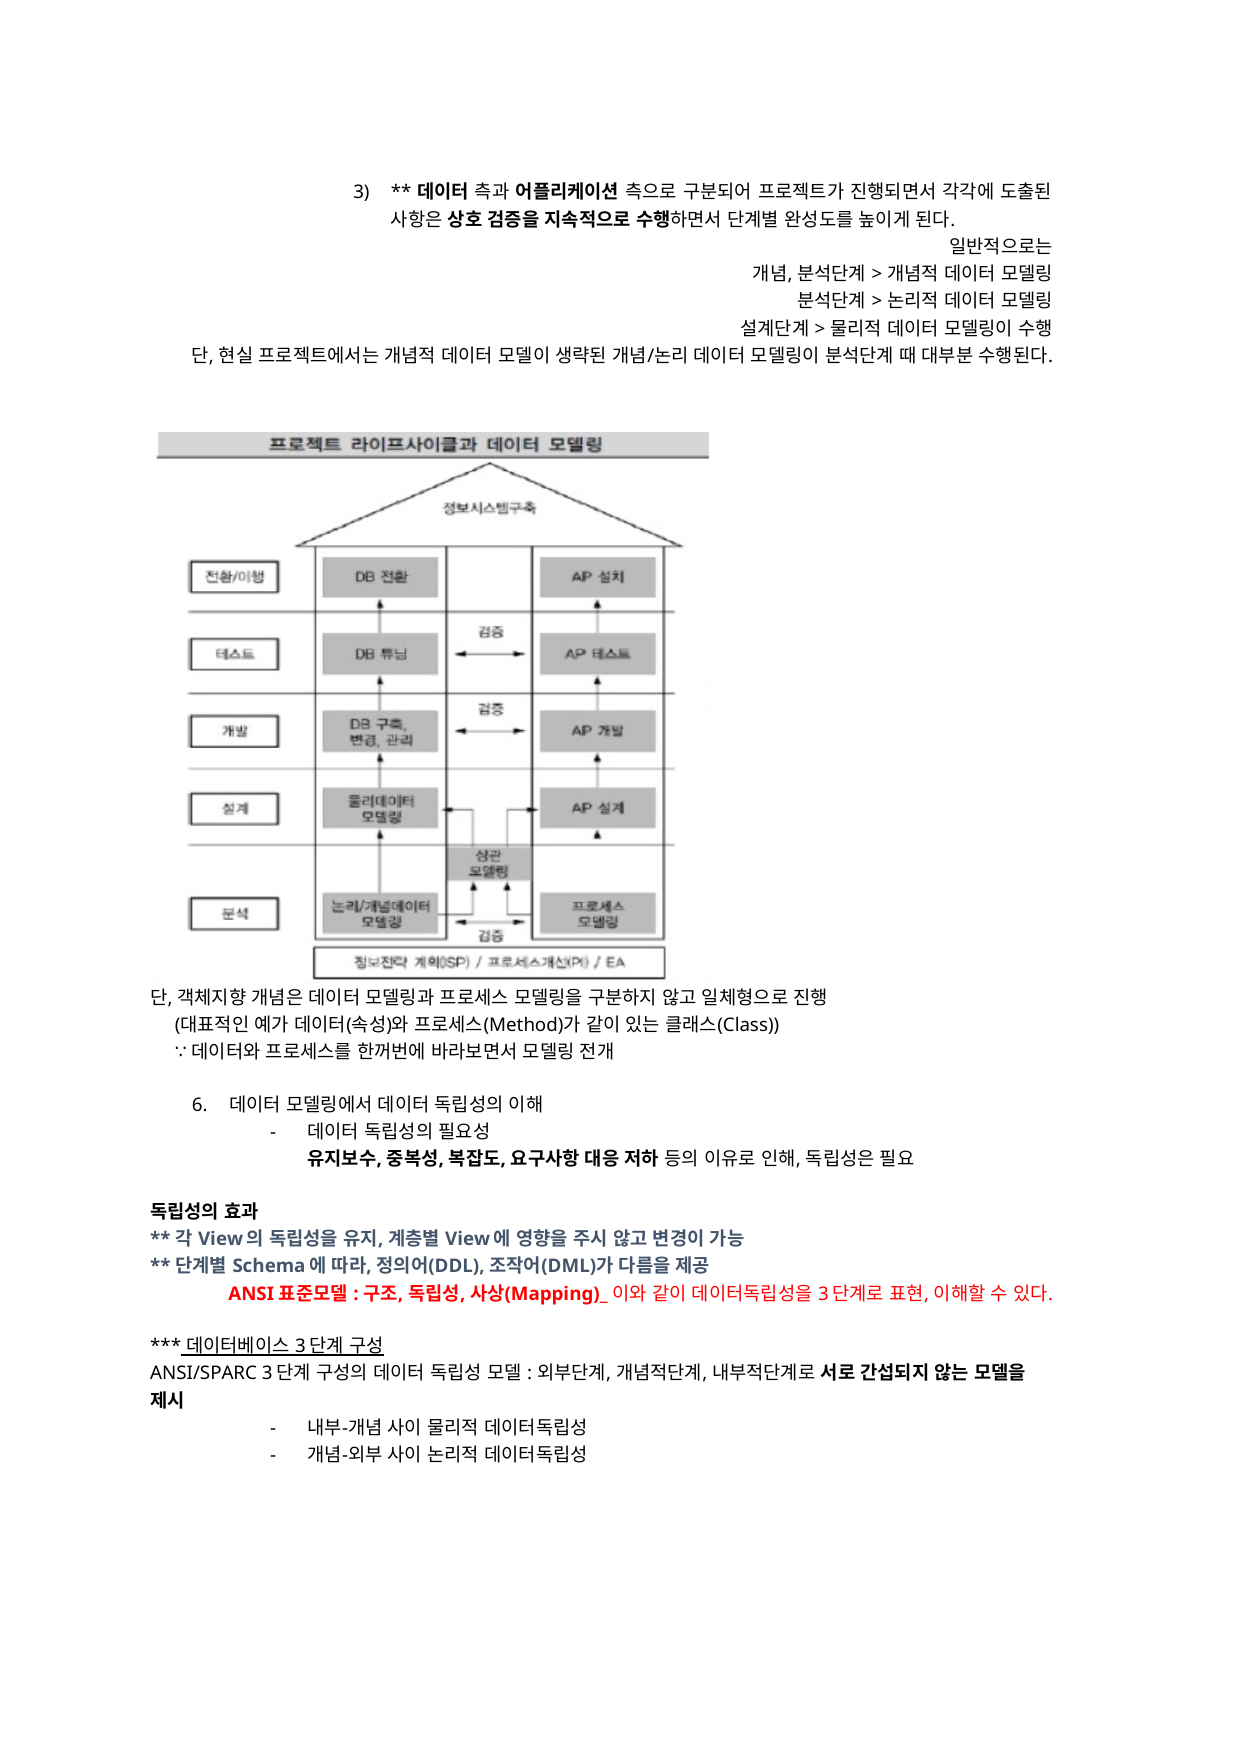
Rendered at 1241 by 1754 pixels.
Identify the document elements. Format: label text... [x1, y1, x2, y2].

list 데이터 모델링에서 데이터 독립성의 이해 [192, 1089, 1053, 1117]
text ** 단계별 Schema에 따라, 정의어(DDL), 조작어(DML)가 다름을 제공 [150, 1251, 1053, 1278]
text 독립성의 효과 [150, 1197, 1053, 1224]
picture [150, 432, 709, 983]
text 단, 현실 프로젝트에서는 개념적 데이터 모델이 생략된 개념/논리 데이터 모델링이 분석단계 때 대부분 수행된다. [150, 340, 1053, 367]
list 데이터 독립성의 필요성 [270, 1117, 1053, 1144]
text 설계단계 > 물리적 데이터 모델링이 수행 [150, 313, 1053, 340]
text 일반적으로는 [150, 232, 1053, 259]
text ** 각 View의 독립성을 유지, 계층별 View에 영향을 주시 않고 변경이 가능 [150, 1224, 1053, 1251]
text ANSI/SPARC 3단계 구성의 데이터 독립성 모델 : 외부단계, 개념적단계, 내부적단계로 서로 간섭되지 않는 모델을 제시 [150, 1358, 1053, 1412]
text ANSI 표준모델 : 구조, 독립성, 사상(Mapping)_ 이와 같이 데이터독립성을 3단계로 표현, 이해할 수 있다. [150, 1278, 1053, 1305]
list ** 데이터 측과 어플리케이션 측으로 구분되어 프로젝트가 진행되면서 각각에 도출된 사항은 상호 검증을 지속적으로 수행하면서 단계별 완성도를 높이게 된다. [353, 177, 1053, 232]
list 유지보수, 중복성, 복잡도, 요구사항 대응 저하 등의 이유로 인해, 독립성은 필요 [307, 1144, 1053, 1171]
text 분석단계 > 논리적 데이터 모델링 [150, 286, 1053, 313]
list 개념-외부 사이 논리적 데이터독립성 [270, 1439, 1053, 1467]
text *** 데이터베이스 3단계 구성 [150, 1331, 1053, 1358]
list 내부-개념 사이 물리적 데이터독립성 [270, 1412, 1053, 1439]
text 개념, 분석단계 > 개념적 데이터 모델링 [150, 259, 1053, 286]
